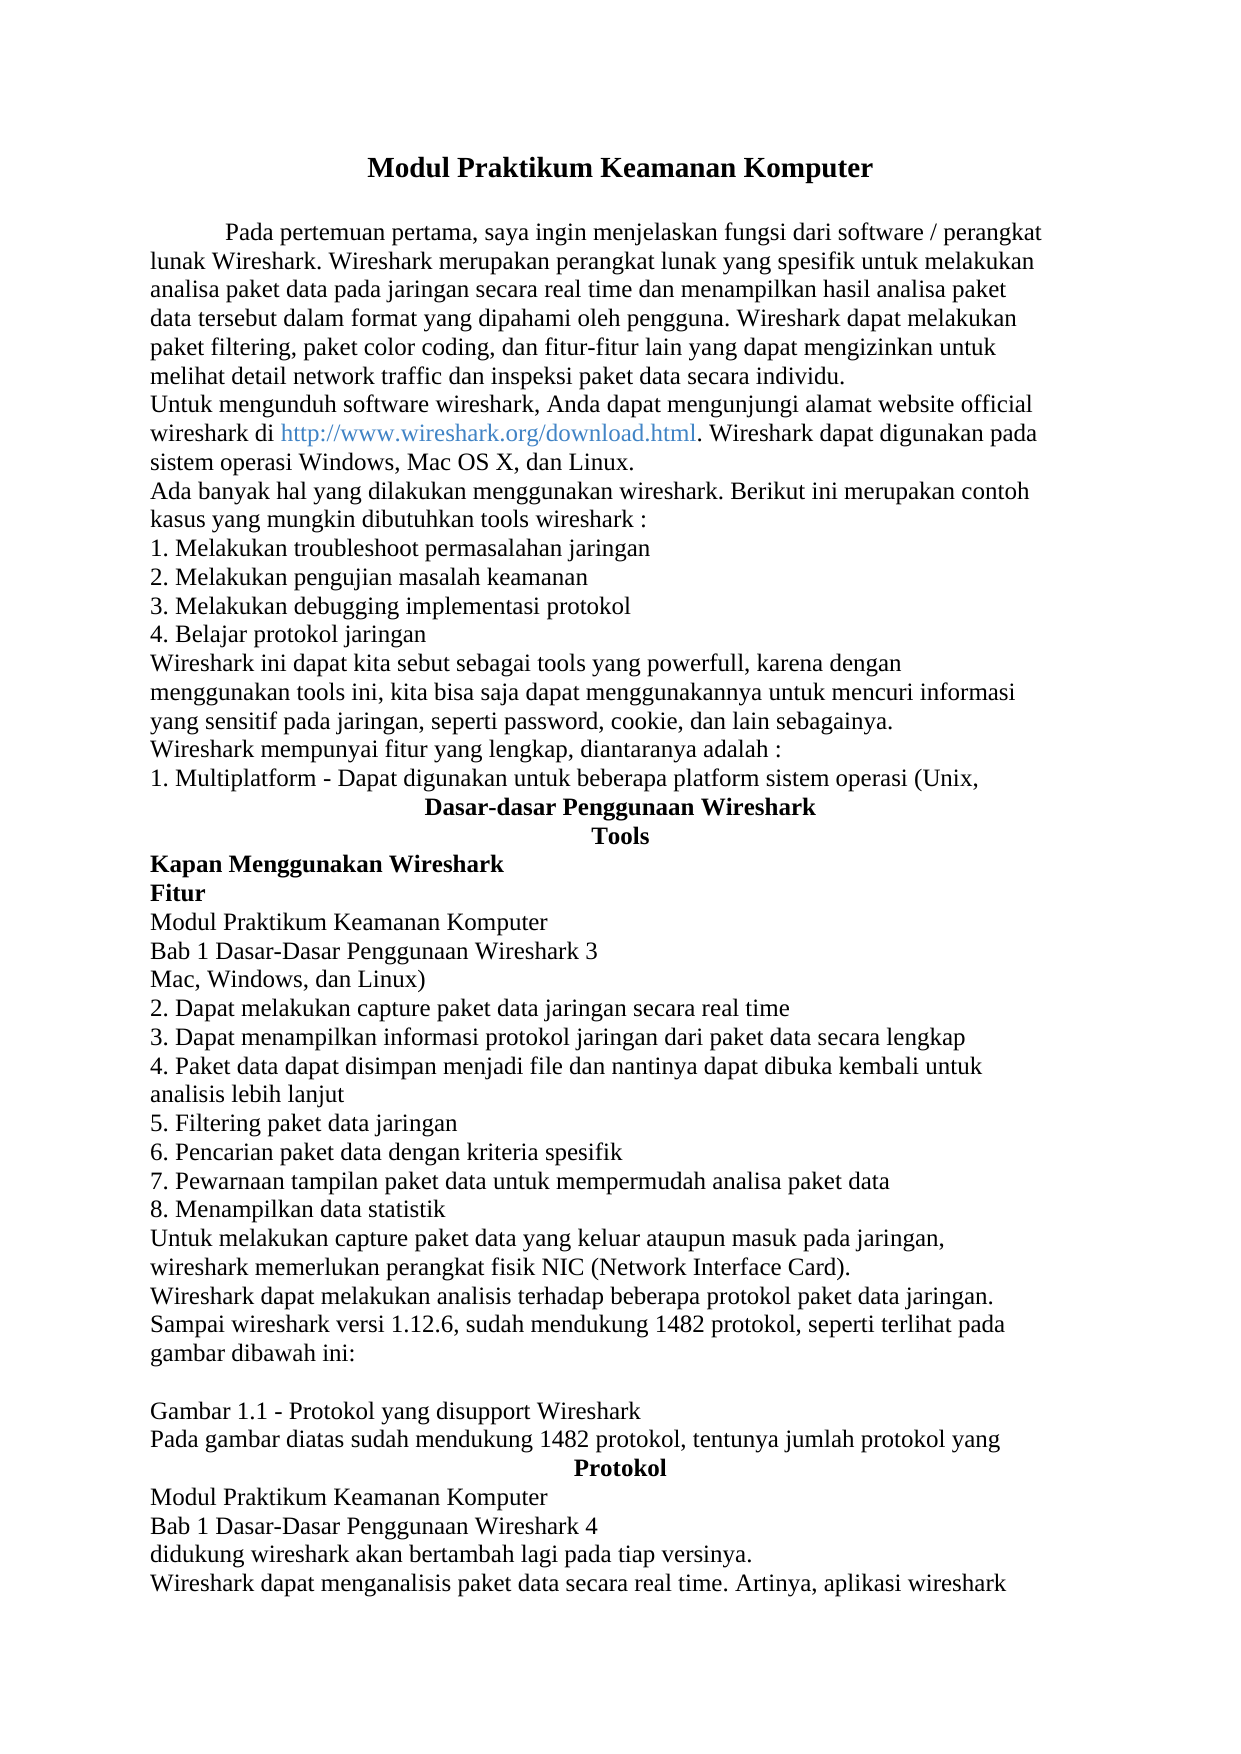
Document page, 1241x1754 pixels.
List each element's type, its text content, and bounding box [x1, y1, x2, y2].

text Modul Praktikum Keamanan Komputer [150, 1482, 1090, 1511]
text Wireshark dapat melakukan analisis terhadap beberapa protokol paket data jaringan. [150, 1281, 1090, 1309]
text kasus yang mungkin dibutuhkan tools wireshark : [150, 504, 1090, 533]
text didukung wireshark akan bertambah lagi pada tiap versinya. [150, 1539, 1090, 1568]
text wireshark memerlukan perangkat fisik NIC (Network Interface Card). [150, 1252, 1090, 1281]
text Tools [150, 821, 1090, 849]
text Dasar-dasar Penggunaan Wireshark [150, 792, 1090, 821]
text Wireshark ini dapat kita sebut sebagai tools yang powerfull, karena dengan [150, 648, 1090, 677]
text Wireshark dapat menganalisis paket data secara real time. Artinya, aplikasi wireshark [150, 1568, 1090, 1597]
text yang sensitif pada jaringan, seperti password, cookie, dan lain sebagainya. [150, 706, 1090, 734]
text Kapan Menggunakan Wireshark [150, 849, 1090, 878]
text Modul Praktikum Keamanan Komputer [150, 907, 1090, 936]
text wireshark di http://www.wireshark.org/download.html. Wireshark dapat digunakan pada [150, 418, 1090, 447]
text 1. Multiplatform - Dapat digunakan untuk beberapa platform sistem operasi (Unix, [150, 763, 1090, 792]
text Mac, Windows, dan Linux) [150, 964, 1090, 993]
text 6. Pencarian paket data dengan kriteria spesifik [150, 1137, 1090, 1166]
text Gambar 1.1 - Protokol yang disupport Wireshark [150, 1396, 1090, 1424]
text Sampai wireshark versi 1.12.6, sudah mendukung 1482 protokol, seperti terlihat pada [150, 1309, 1090, 1338]
text 8. Menampilkan data statistik [150, 1194, 1090, 1223]
text 1. Melakukan troubleshoot permasalahan jaringan [150, 533, 1090, 562]
text 3. Dapat menampilkan informasi protokol jaringan dari paket data secara lengkap [150, 1022, 1090, 1051]
text paket filtering, paket color coding, dan fitur-fitur lain yang dapat mengizinkan untuk [150, 332, 1090, 361]
text Bab 1 Dasar-Dasar Penggunaan Wireshark 3 [150, 936, 1090, 964]
text sistem operasi Windows, Mac OS X, dan Linux. [150, 447, 1090, 476]
text 2. Dapat melakukan capture paket data jaringan secara real time [150, 993, 1090, 1022]
text Untuk mengunduh software wireshark, Anda dapat mengunjungi alamat website official [150, 389, 1090, 418]
text Bab 1 Dasar-Dasar Penggunaan Wireshark 4 [150, 1511, 1090, 1539]
text Ada banyak hal yang dilakukan menggunakan wireshark. Berikut ini merupakan contoh [150, 476, 1090, 504]
text Protokol [150, 1453, 1090, 1482]
text data tersebut dalam format yang dipahami oleh pengguna. Wireshark dapat melakukan [150, 303, 1090, 332]
text Wireshark mempunyai fitur yang lengkap, diantaranya adalah : [150, 734, 1090, 763]
text Untuk melakukan capture paket data yang keluar ataupun masuk pada jaringan, [150, 1223, 1090, 1252]
text 5. Filtering paket data jaringan [150, 1108, 1090, 1137]
text 7. Pewarnaan tampilan paket data untuk mempermudah analisa paket data [150, 1166, 1090, 1194]
text 2. Melakukan pengujian masalah keamanan [150, 562, 1090, 591]
text analisis lebih lanjut [150, 1079, 1090, 1108]
text Pada gambar diatas sudah mendukung 1482 protokol, tentunya jumlah protokol yang [150, 1424, 1090, 1453]
text 3. Melakukan debugging implementasi protokol [150, 591, 1090, 619]
text melihat detail network traffic dan inspeksi paket data secara individu. [150, 361, 1090, 389]
text gambar dibawah ini: [150, 1338, 1090, 1367]
text analisa paket data pada jaringan secara real time dan menampilkan hasil analisa paket [150, 274, 1090, 303]
text 4. Paket data dapat disimpan menjadi file dan nantinya dapat dibuka kembali untuk [150, 1051, 1090, 1079]
text Modul Praktikum Keamanan Komputer [150, 150, 1090, 183]
text Fitur [150, 878, 1090, 907]
text 4. Belajar protokol jaringan [150, 619, 1090, 648]
text Pada pertemuan pertama, saya ingin menjelaskan fungsi dari software / perangkat lunak Wireshark. Wireshark merupakan perangkat lunak yang spesifik untuk melakukan [150, 217, 1090, 274]
text menggunakan tools ini, kita bisa saja dapat menggunakannya untuk mencuri informasi [150, 677, 1090, 706]
